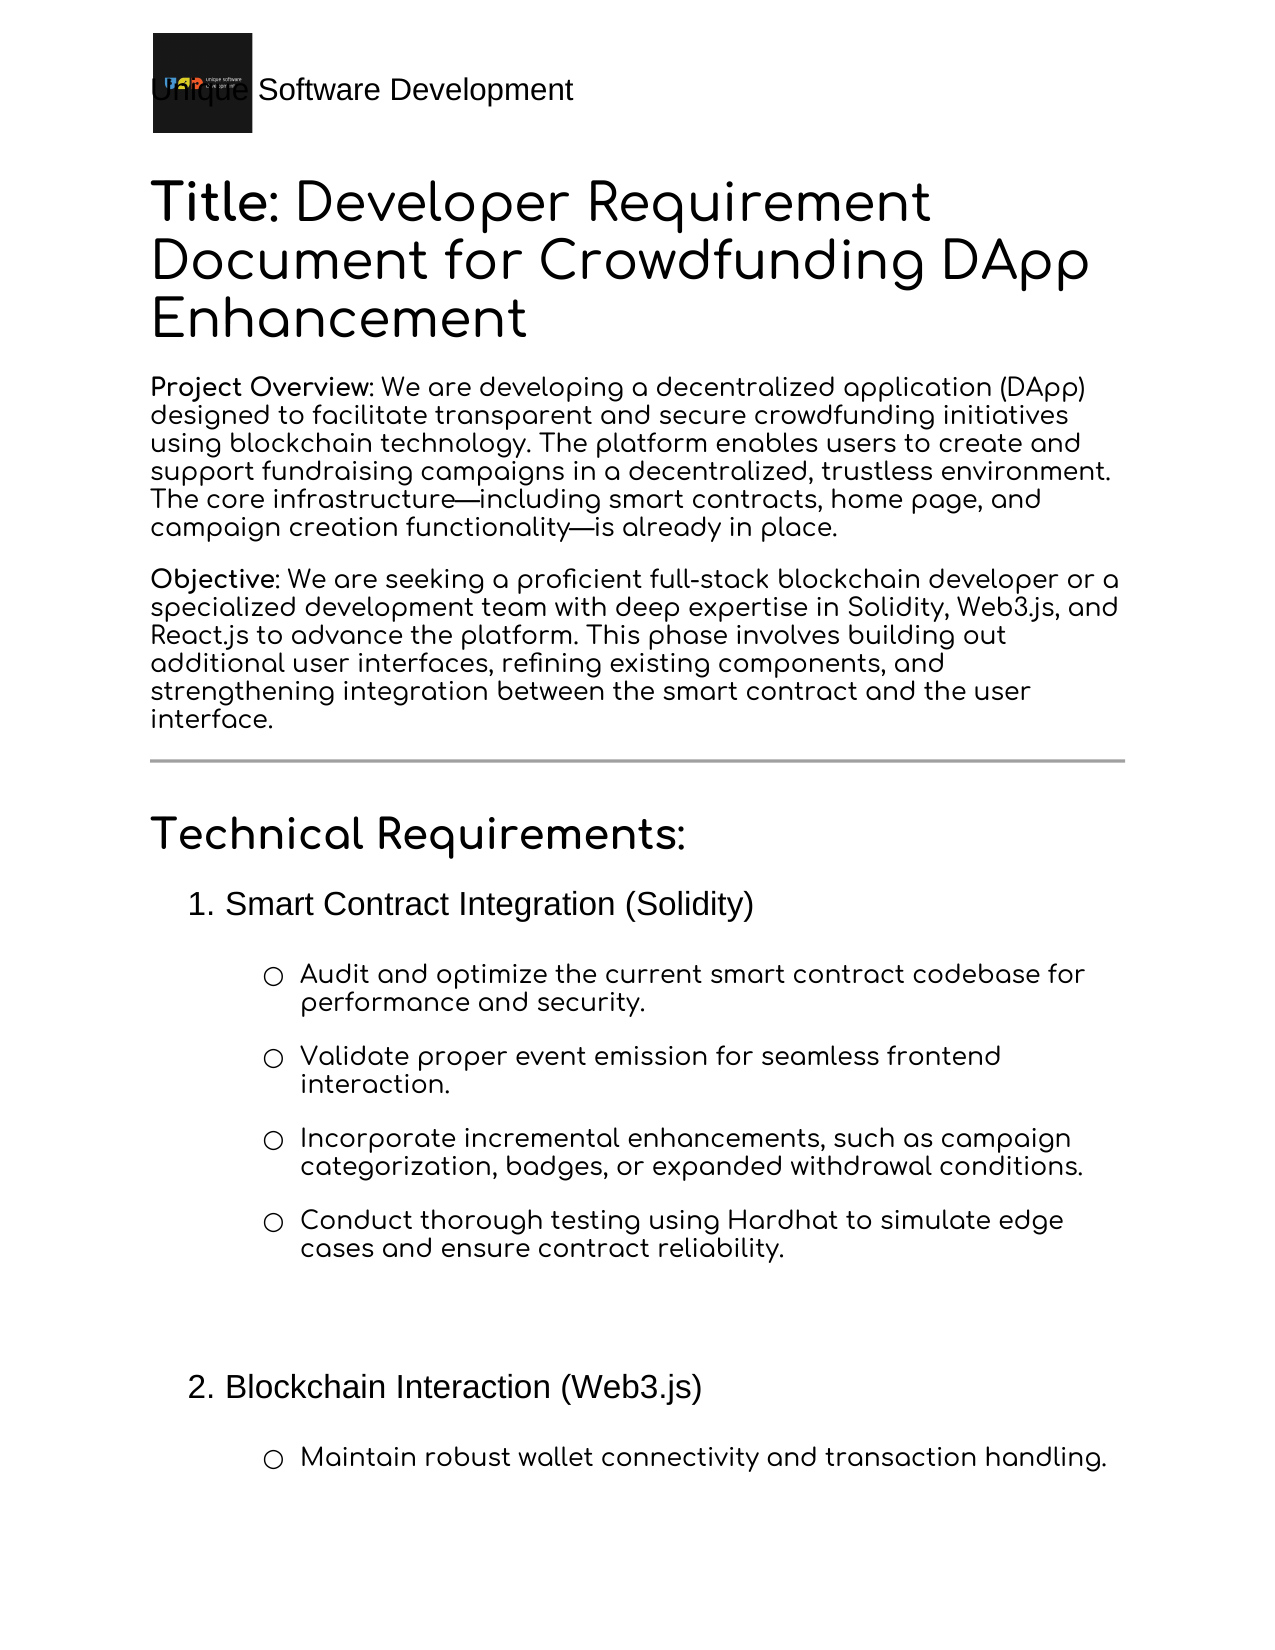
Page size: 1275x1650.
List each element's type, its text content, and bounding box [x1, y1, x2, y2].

list Maintain robust wallet connectivity and transaction handling. [262, 1444, 1125, 1499]
list Conduct thorough testing using Hardhat to simulate edge cases and ensure contract reliability. [262, 1207, 1125, 1263]
title Title: Developer Requirement Document for Crowdfunding DApp Enhancement [150, 175, 1125, 349]
list Incorporate incremental enhancements, such as campaign categorization, badges, or expanded withdrawal conditions. [262, 1125, 1125, 1207]
subtitle Smart Contract Integration (Solidity) [187, 884, 1125, 961]
text Project Overview: We are developing a decentralized application (DApp) designed to facilitate transparent and secure crowdfunding initiatives using blockchain technology. The platform enables users to create and support fundraising campaigns in a decentralized, trustless environment. The core infrastructure—including smart contracts, home page, and campaign creation functionality—is already in place. [150, 374, 1125, 542]
subtitle Technical Requirements: [150, 813, 1125, 859]
subtitle Blockchain Interaction (Web3.js) [187, 1368, 1125, 1444]
picture [153, 33, 253, 133]
list Audit and optimize the current smart contract codebase for performance and security. [262, 961, 1125, 1043]
text Objective: We are seeking a proficient full-stack blockchain developer or a specialized development team with deep expertise in Solidity, Web3.js, and React.js to advance the platform. This phase involves building out additional user interfaces, refining existing components, and strengthening integration between the smart contract and the user interface. [150, 567, 1125, 734]
list Validate proper event emission for seamless frontend interaction. [262, 1043, 1125, 1125]
